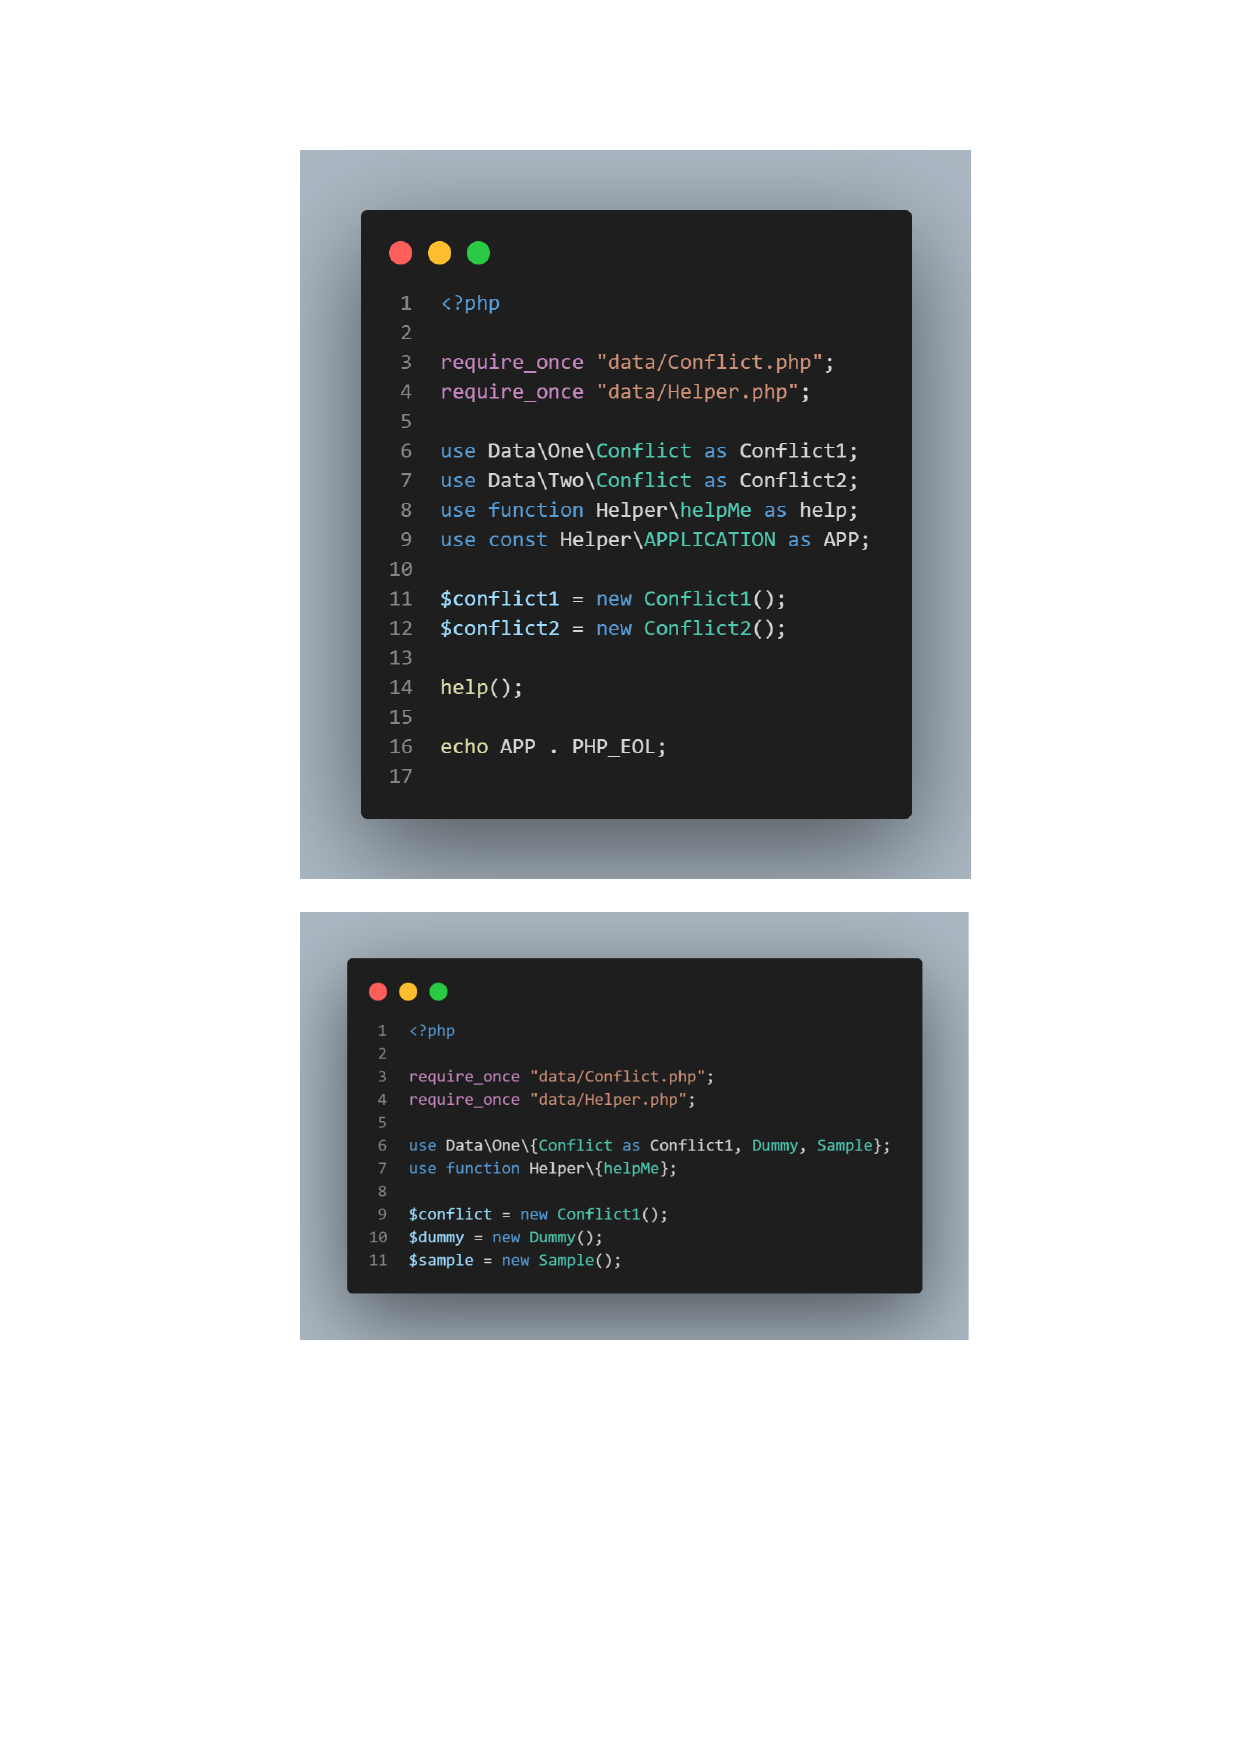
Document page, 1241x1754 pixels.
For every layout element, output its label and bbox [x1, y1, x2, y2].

picture [300, 912, 969, 1340]
picture [300, 150, 972, 879]
